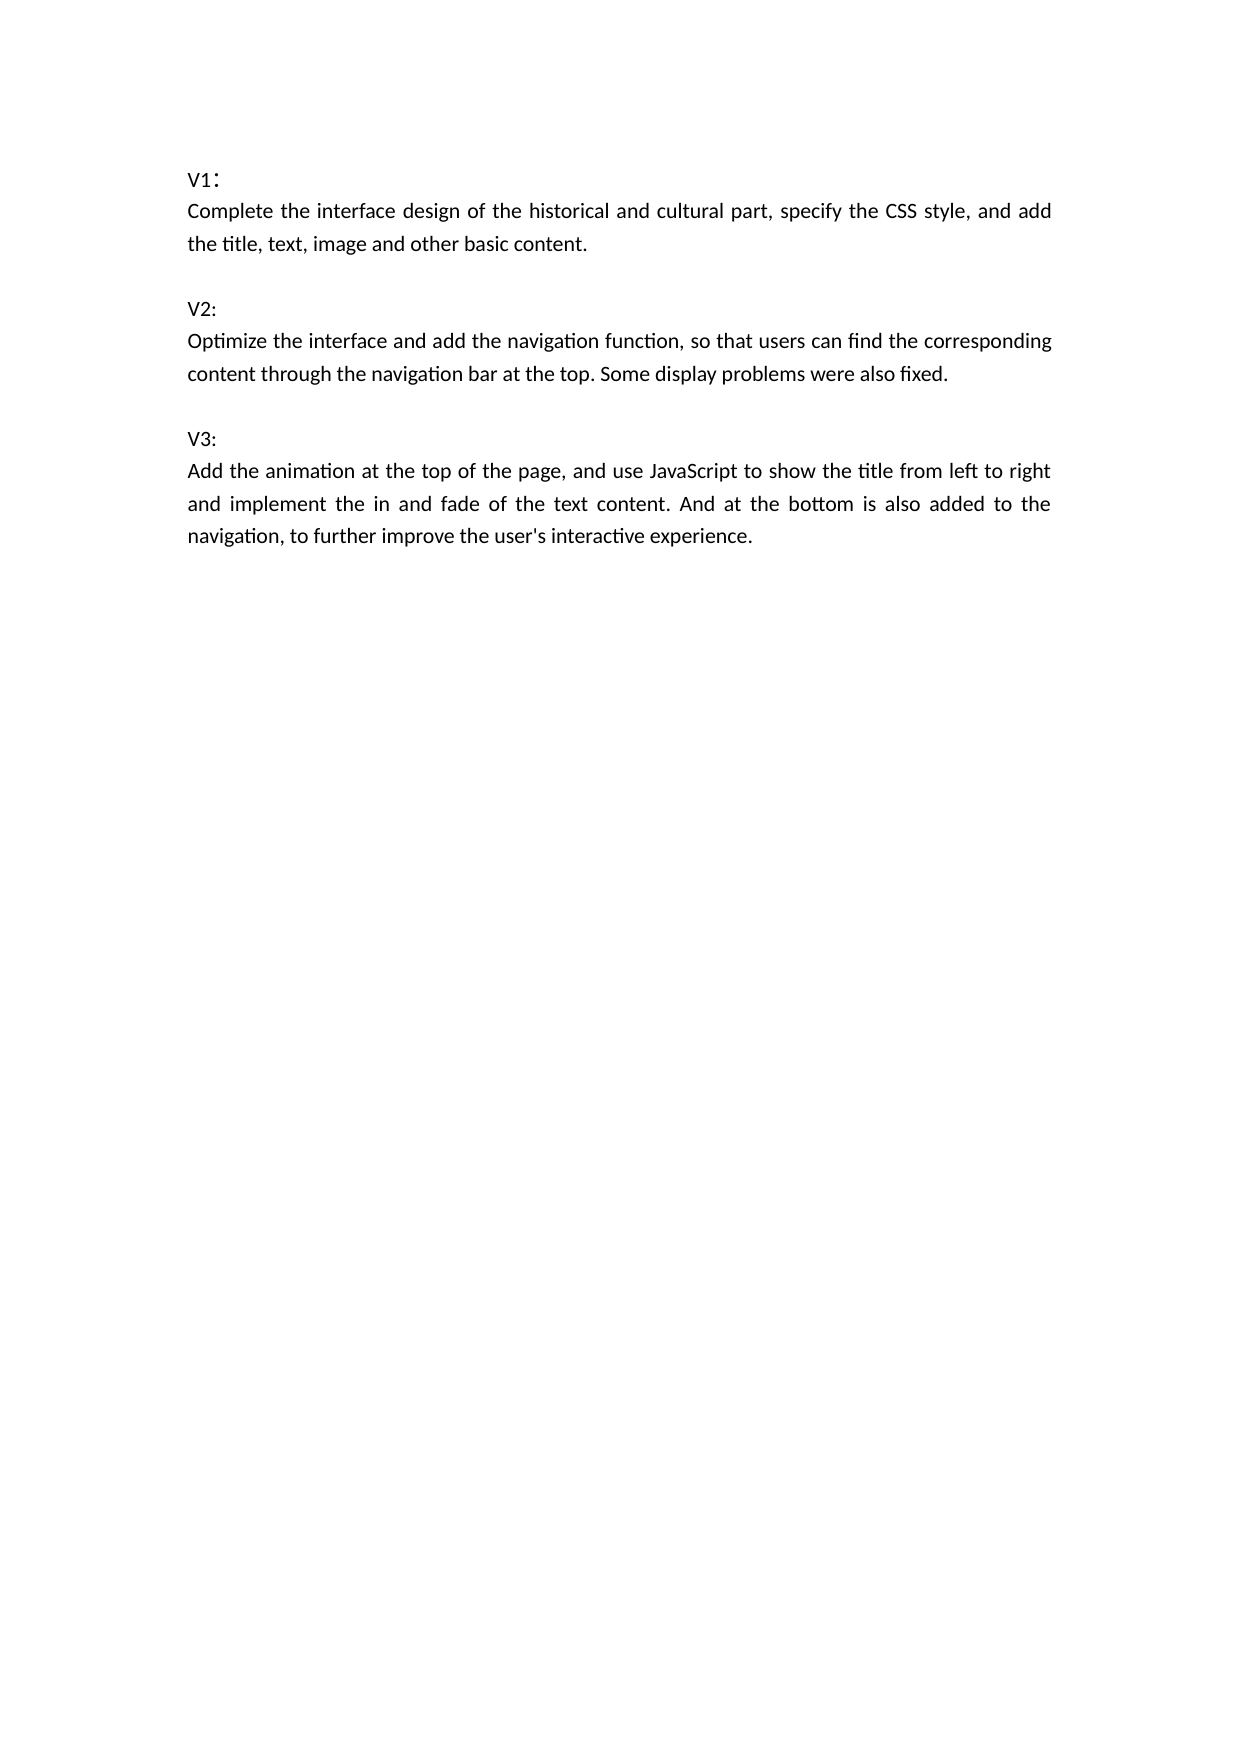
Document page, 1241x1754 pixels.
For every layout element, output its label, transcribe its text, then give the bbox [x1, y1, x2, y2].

text Add the animation at the top of the page, and use JavaScript to show the title from left to right and implement the in and fade of the text content. And at the bottom is also added to the navigation, to further improve the user's interactive experience. [187, 454, 1053, 552]
text Optimize the interface and add the navigation function, so that users can find the corresponding content through the navigation bar at the top. Some display problems were also fixed. [187, 324, 1053, 389]
text V1： [187, 162, 1053, 194]
text Complete the interface design of the historical and cultural part, specify the CSS style, and add the title, text, image and other basic content. [187, 194, 1053, 259]
text V3: [187, 422, 1053, 454]
text V2: [187, 292, 1053, 324]
